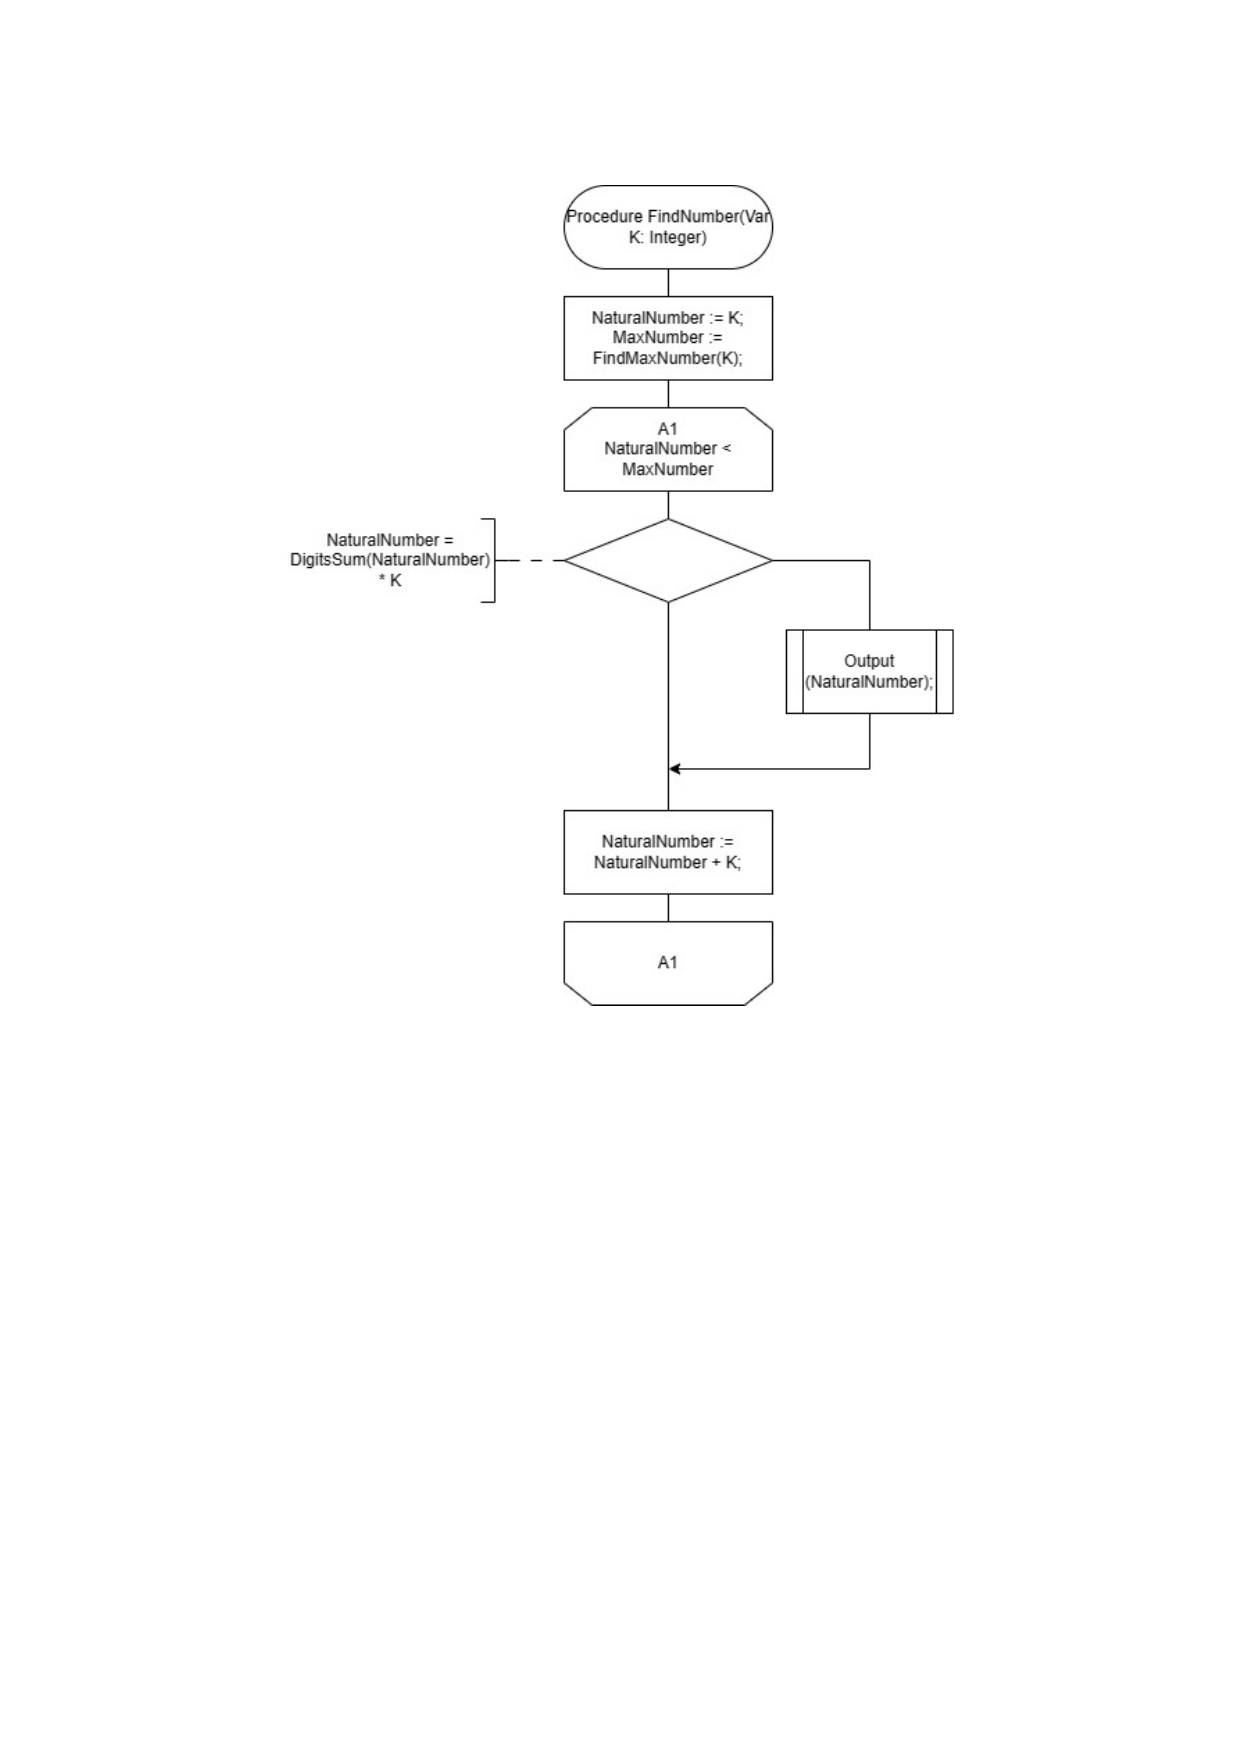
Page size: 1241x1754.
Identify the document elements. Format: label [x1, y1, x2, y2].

picture [286, 185, 954, 1006]
